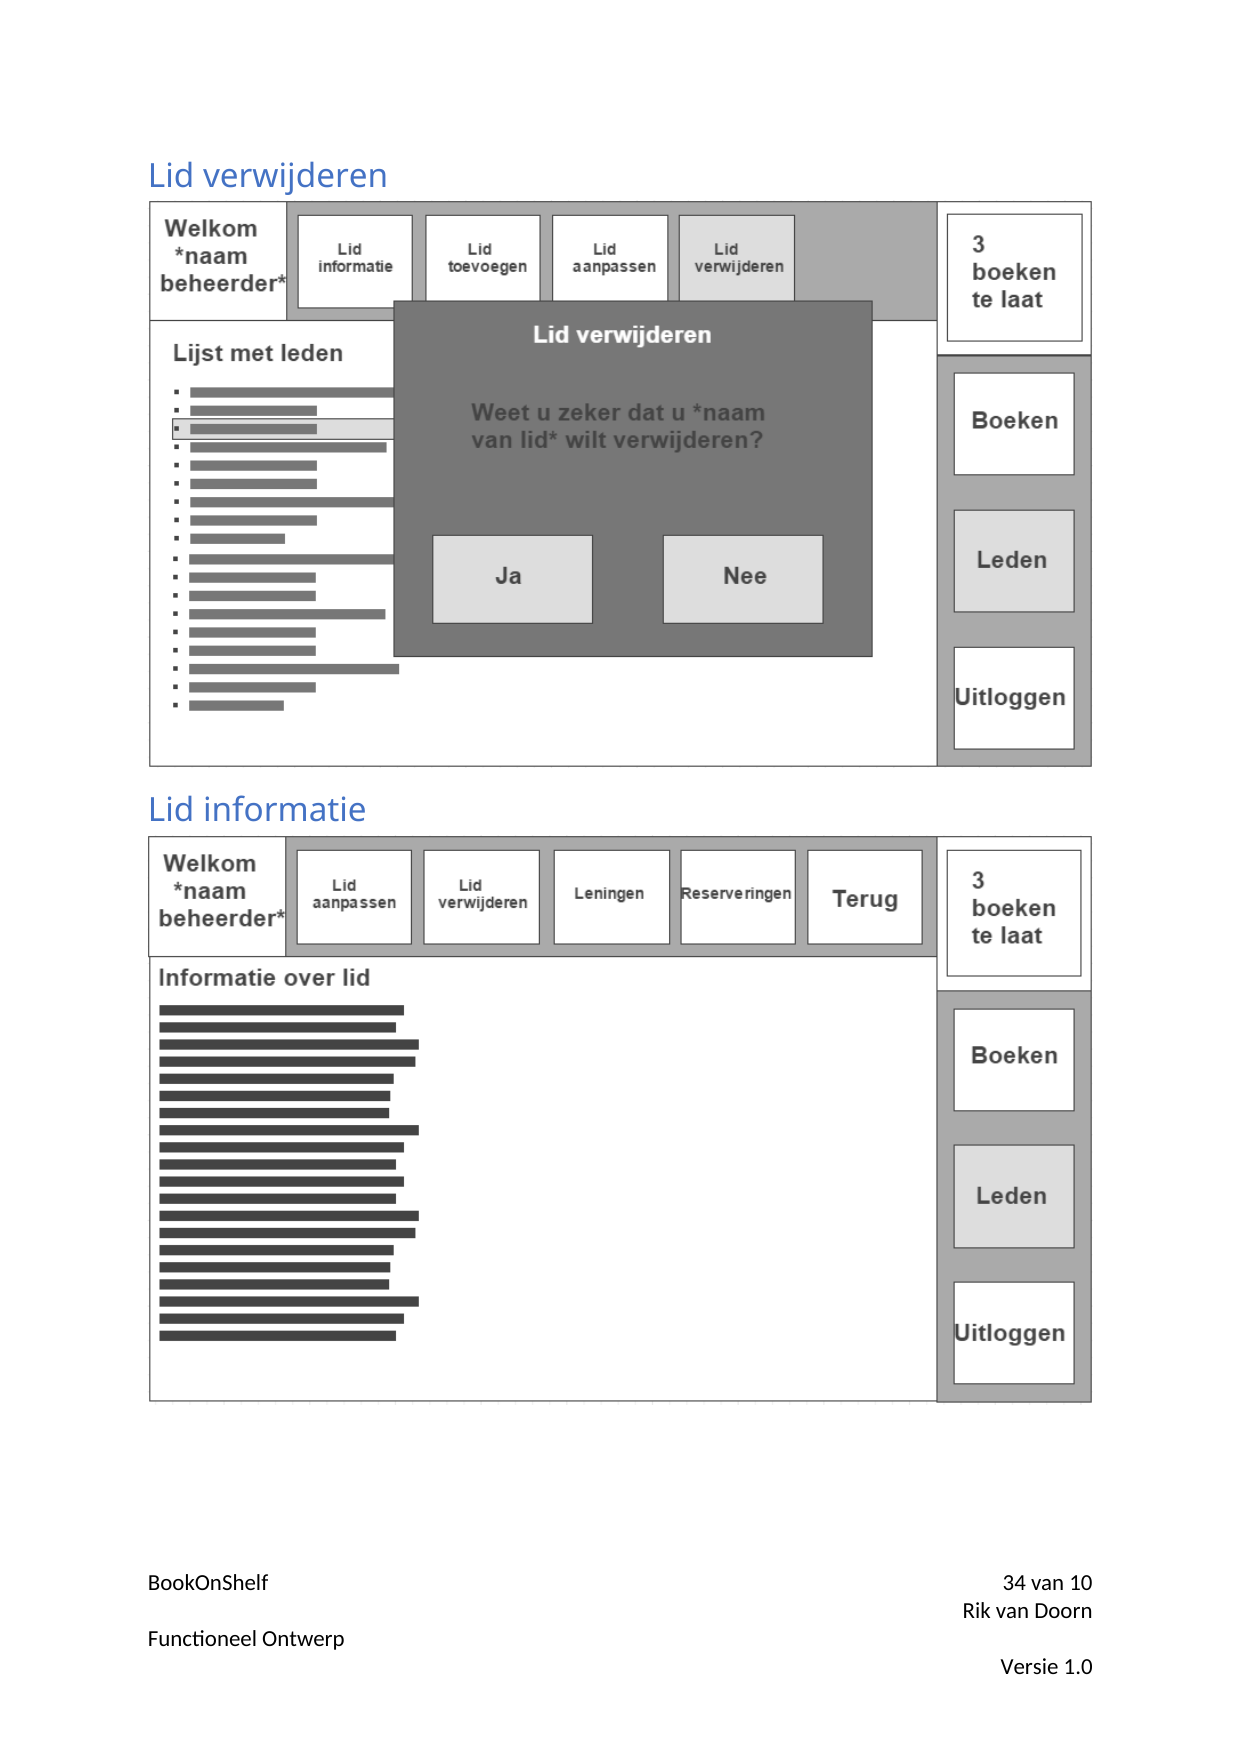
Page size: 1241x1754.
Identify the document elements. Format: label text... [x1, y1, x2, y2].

subtitle Lid informatie [148, 786, 1093, 832]
picture [147, 835, 1093, 1405]
subtitle Lid verwijderen [148, 152, 1093, 197]
picture [147, 200, 1093, 768]
